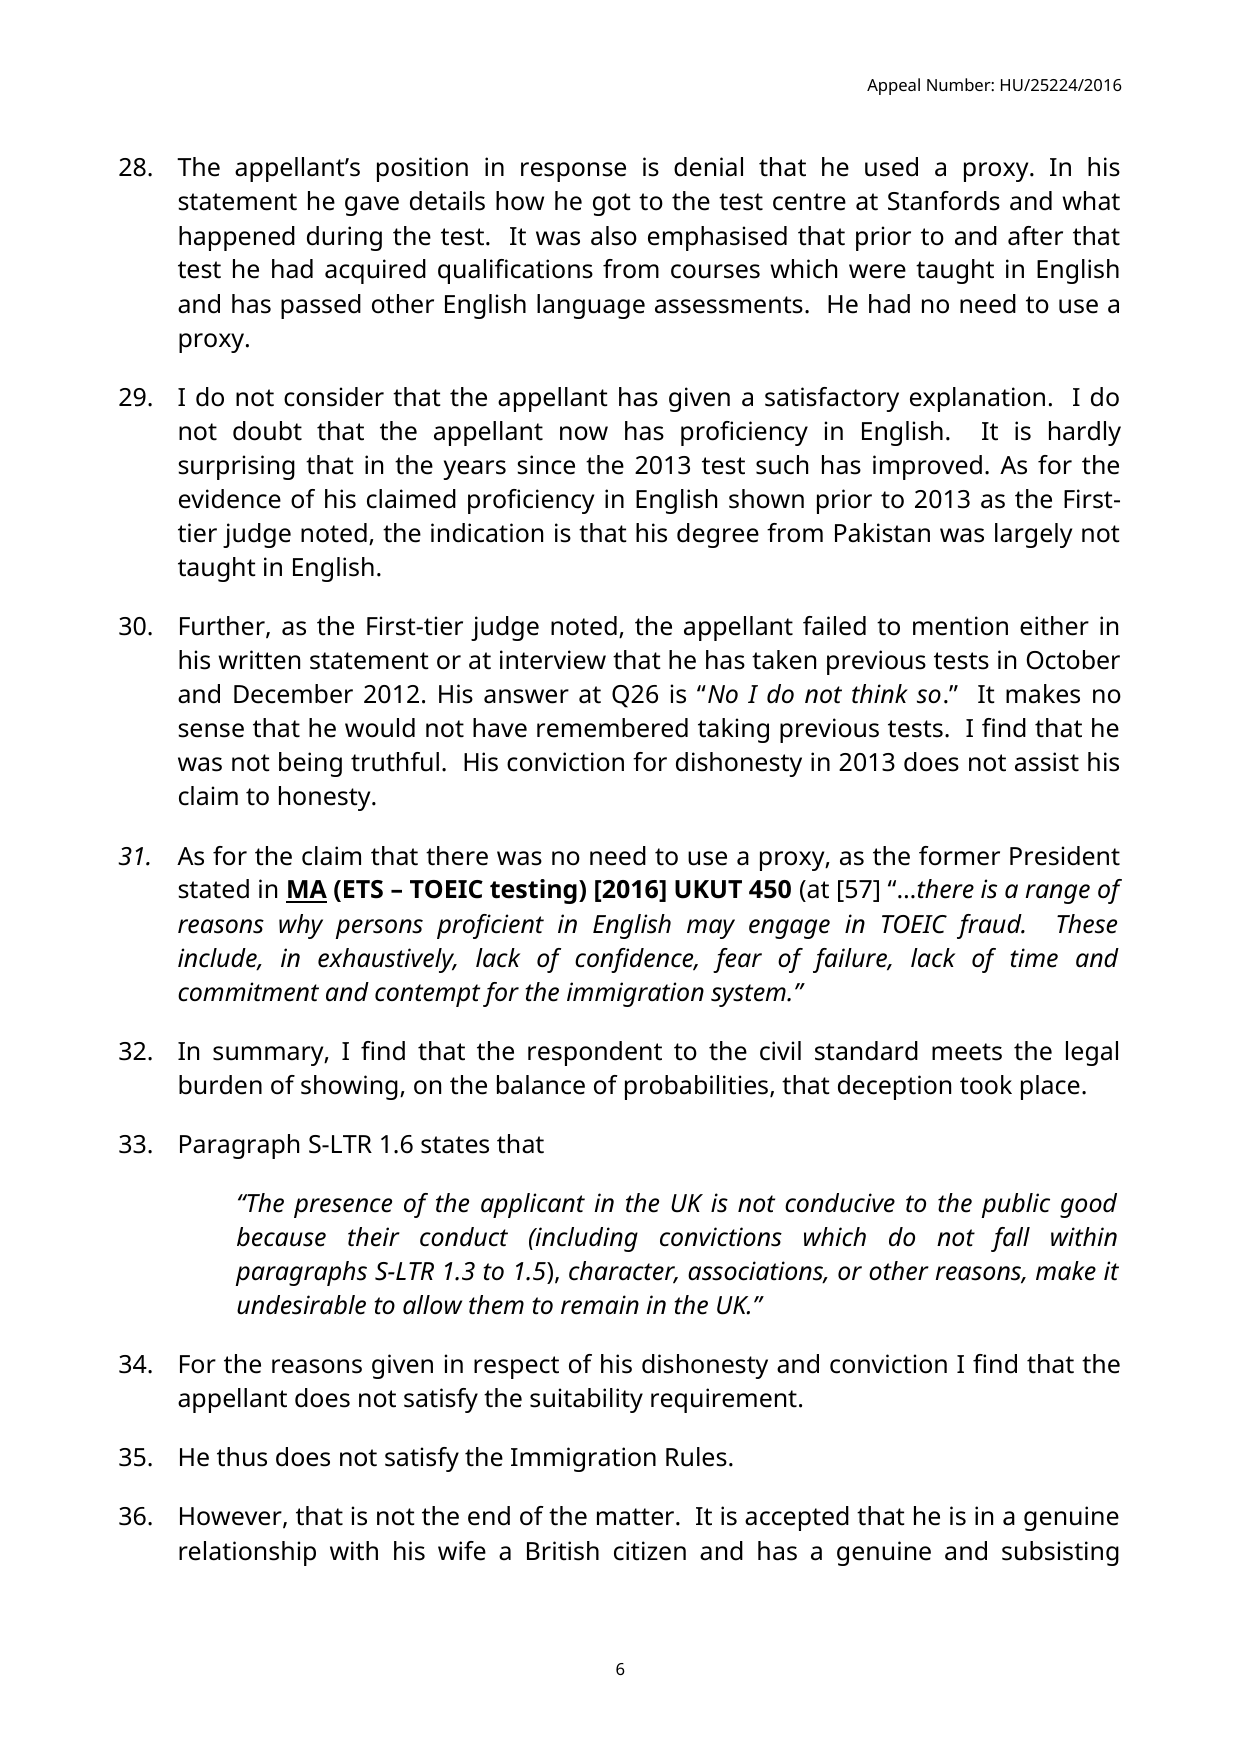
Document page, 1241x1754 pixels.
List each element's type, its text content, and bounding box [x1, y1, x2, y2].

list In summary, I find that the respondent to the civil standard meets the legal burden of showing, on the balance of probabilities, that deception took place. [118, 1033, 1122, 1102]
list As for the claim that there was no need to use a proxy, as the former President stated in MA (ETS – TOEIC testing) [2016] UKUT 450 (at [57] “…there is a range of reasons why persons proficient in English may engage in TOEIC fraud. These include, in exhaustively, lack of confidence, fear of failure, lack of time and commitment and contempt for the immigration system.” [118, 838, 1122, 1008]
list I do not consider that the appellant has given a satisfactory explanation. I do not doubt that the appellant now has proficiency in English. It is hardly surprising that in the years since the 2013 test such has improved. As for the evidence of his claimed proficiency in English shown prior to 2013 as the First-tier judge noted, the indication is that his degree from Pakistan was largely not taught in English. [118, 379, 1122, 584]
list For the reasons given in respect of his dishonesty and conviction I find that the appellant does not satisfy the suitability requirement. [118, 1347, 1122, 1415]
list Paragraph S-LTR 1.6 states that [118, 1127, 1122, 1161]
text “The presence of the applicant in the UK is not conducive to the public good because their conduct (including convictions which do not fall within paragraphs S-LTR 1.3 to 1.5), character, associations, or other reasons, make it undesirable to allow them to remain in the UK.” [236, 1186, 1122, 1322]
list He thus does not satisfy the Immigration Rules. [118, 1440, 1122, 1474]
list The appellant’s position in response is denial that he used a proxy. In his statement he gave details how he got to the test centre at Stanfords and what happened during the test. It was also emphasised that prior to and after that test he had acquired qualifications from courses which were taught in English and has passed other English language assessments. He had no need to use a proxy. [118, 150, 1122, 354]
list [118, 1499, 1122, 1567]
list Further, as the First-tier judge noted, the appellant failed to mention either in his written statement or at interview that he has taken previous tests in October and December 2012. His answer at Q26 is “No I do not think so.” It makes no sense that he would not have remembered taking previous tests. I find that he was not being truthful. His conviction for dishonesty in 2013 does not assist his claim to honesty. [118, 609, 1122, 813]
